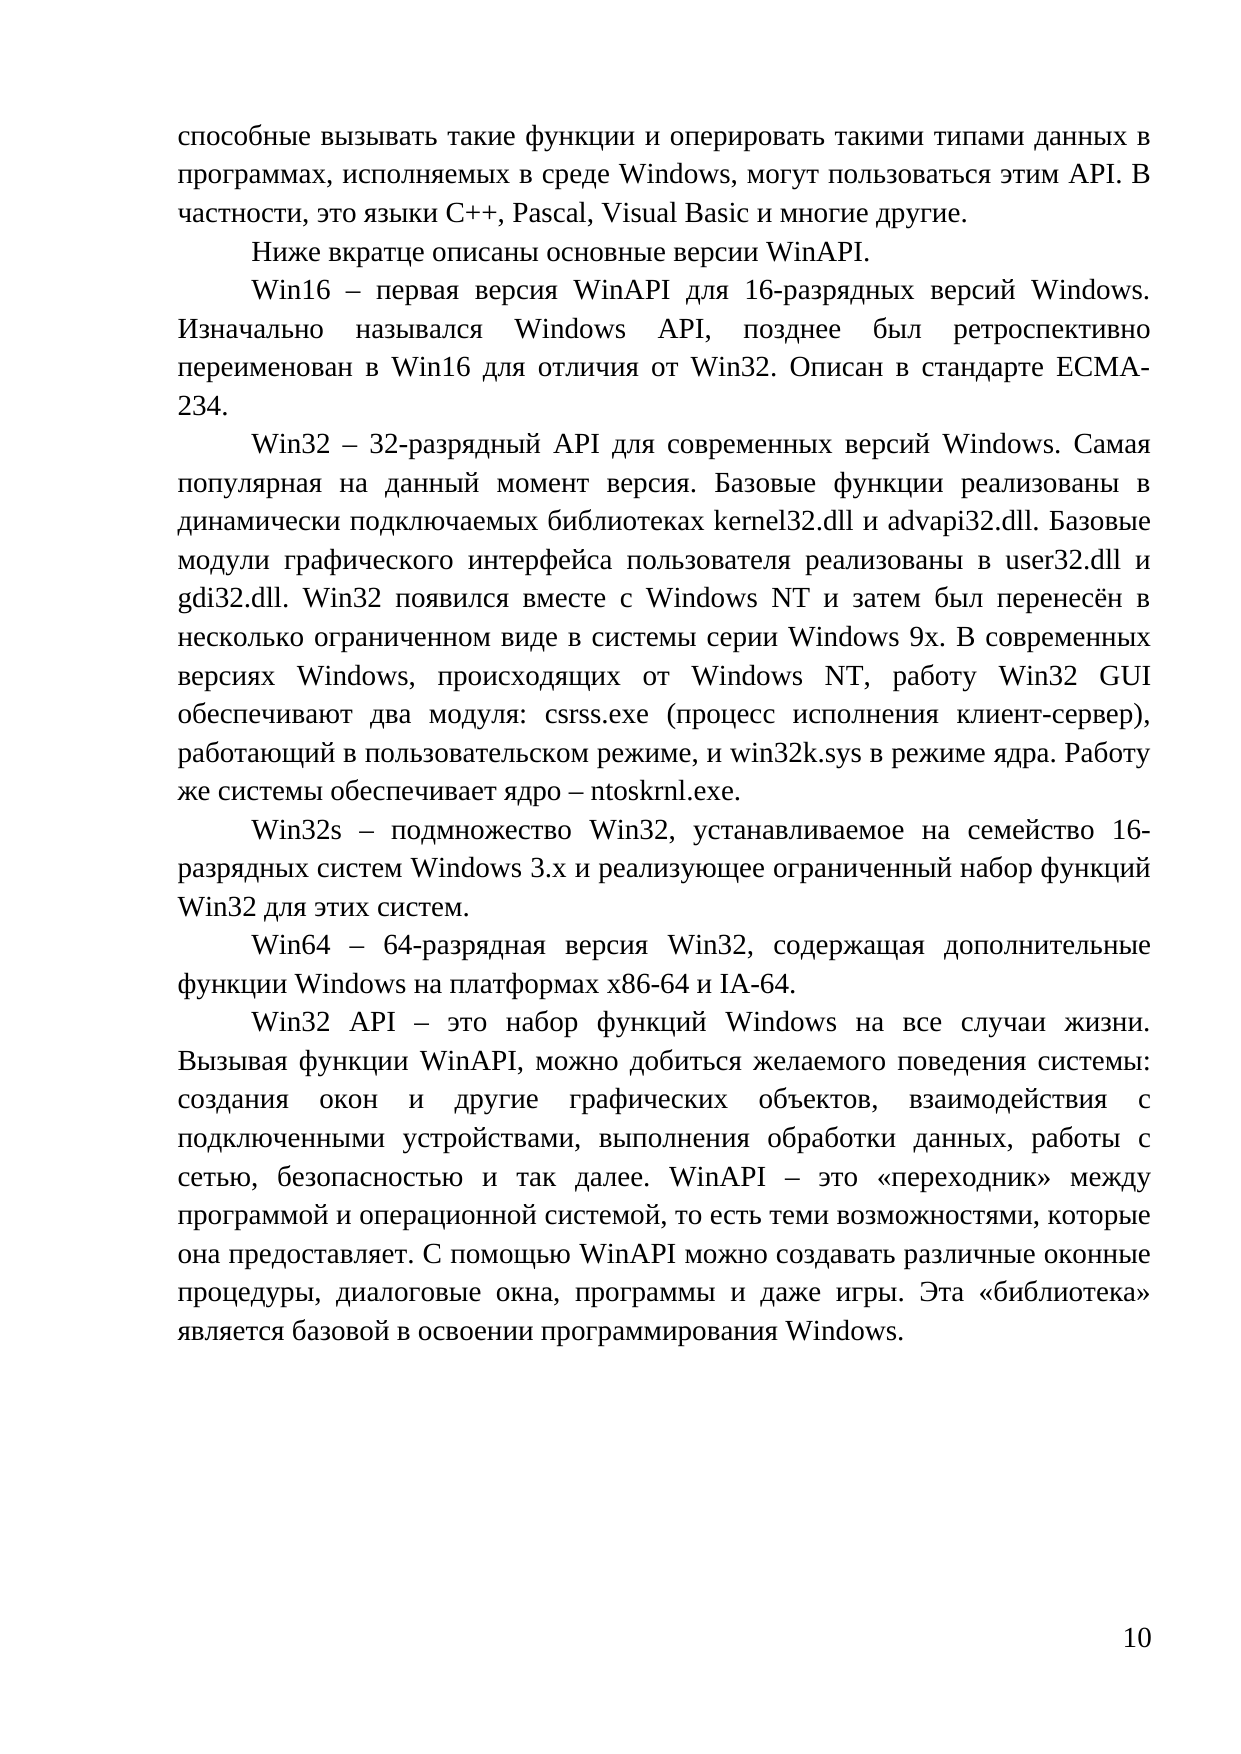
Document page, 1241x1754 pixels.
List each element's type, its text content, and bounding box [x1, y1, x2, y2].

text Win64 – 64-разрядная версия Win32, содержащая дополнительные функции Windows на платформах x86-64 и IA-64. [177, 927, 1152, 999]
text Ниже вкратце описаны основные версии WinAPI. [177, 234, 1152, 267]
text Win32 – 32-разрядный API для современных версий Windows. Самая популярная на данный момент версия. Базовые функции реализованы в динамически подключаемых библиотеках kernel32.dll и advapi32.dll. Базовые модули графического интерфейса пользователя реализованы в user32.dll и gdi32.dll. Win32 появился вместе с Windows NT и затем был перенесён в несколько ограниченном виде в системы серии Windows 9x. В современных версиях Windows, происходящих от Windows NT, работу Win32 GUI обеспечивают два модуля: csrss.exe (процесс исполнения клиент-сервер), работающий в пользовательском режиме, и win32k.sys в режиме ядра. Работу же системы обеспечивает ядро – ntoskrnl.exe. [177, 426, 1152, 807]
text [177, 118, 1152, 229]
text Win32 API – это набор функций Windows на все случаи жизни. Вызывая функции WinAPI, можно добиться желаемого поведения системы: создания окон и другие графических объектов, взаимодействия с подключенными устройствами, выполнения обработки данных, работы с сетью, безопасностью и так далее. WinAPI – это «переходник» между программой и операционной системой, то есть теми возможностями, которые она предоставляет. С помощью WinAPI можно создавать различные оконные процедуры, диалоговые окна, программы и даже игры. Эта «библиотека» является базовой в освоении программирования Windows. [177, 1004, 1152, 1346]
text Win16 – первая версия WinAPI для 16-разрядных версий Windows. Изначально назывался Windows API, позднее был ретроспективно переименован в Win16 для отличия от Win32. Описан в стандарте ECMA-234. [177, 272, 1152, 421]
text Win32s – подмножество Win32, устанавливаемое на семейство 16-разрядных систем Windows 3.x и реализующее ограниченный набор функций Win32 для этих систем. [177, 812, 1152, 922]
